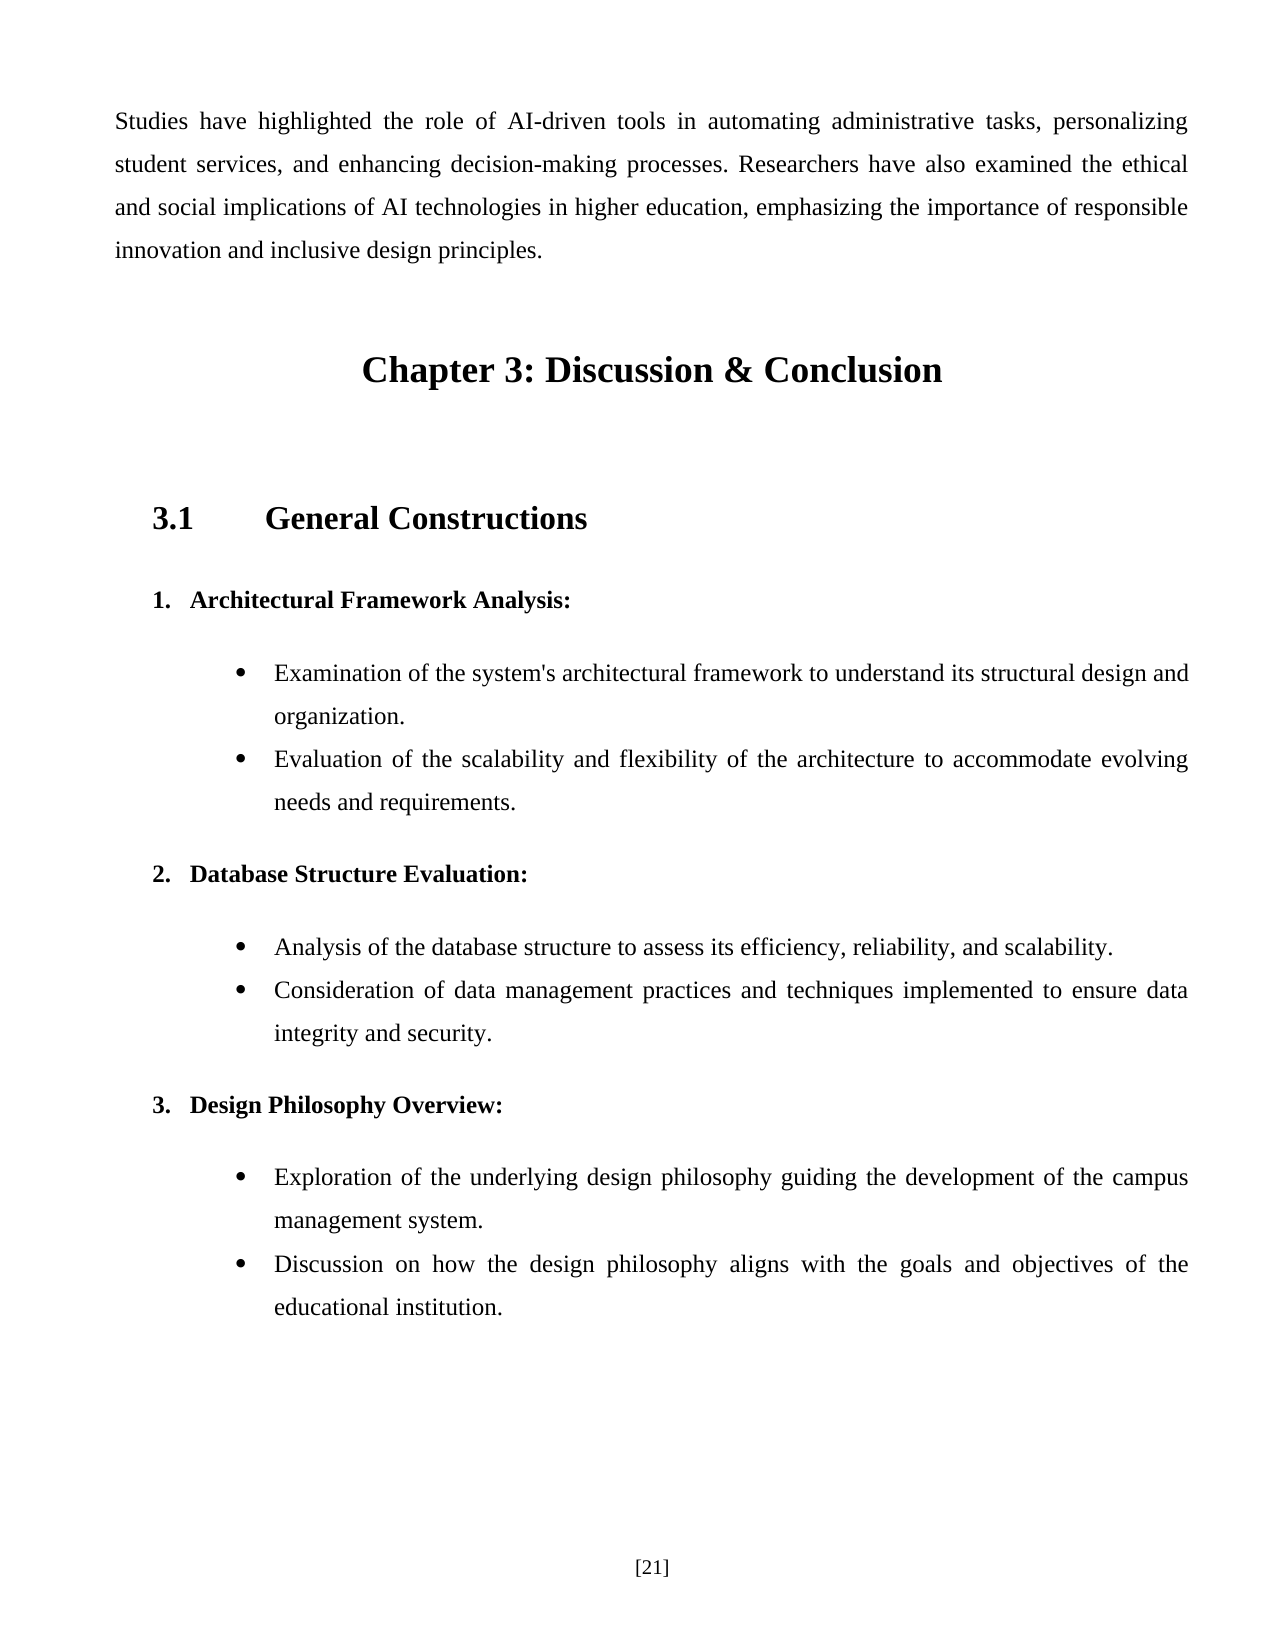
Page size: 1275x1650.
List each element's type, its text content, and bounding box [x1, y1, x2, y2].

list Analysis of the database structure to assess its efficiency, reliability, and scalability. [236, 932, 1189, 960]
list Design Philosophy Overview: [152, 1090, 1189, 1119]
list General Constructions [152, 499, 1189, 537]
text Chapter 3: Discussion & Conclusion [114, 347, 1189, 391]
list Consideration of data management practices and techniques implemented to ensure data integrity and security. [236, 975, 1189, 1047]
list Database Structure Evaluation: [152, 859, 1189, 888]
list Architectural Framework Analysis: [152, 585, 1189, 614]
list Evaluation of the scalability and flexibility of the architecture to accommodate evolving needs and requirements. [236, 744, 1189, 816]
text Studies have highlighted the role of AI-driven tools in automating administrative tasks, personalizing student services, and enhancing decision-making processes. Researchers have also examined the ethical and social implications of AI technologies in higher education, emphasizing the importance of responsible innovation and inclusive design principles. [114, 106, 1189, 264]
list Discussion on how the design philosophy aligns with the goals and objectives of the educational institution. [236, 1249, 1189, 1321]
list Exploration of the underlying design philosophy guiding the development of the campus management system. [236, 1162, 1189, 1234]
list Examination of the system's architectural framework to understand its structural design and organization. [236, 658, 1189, 729]
